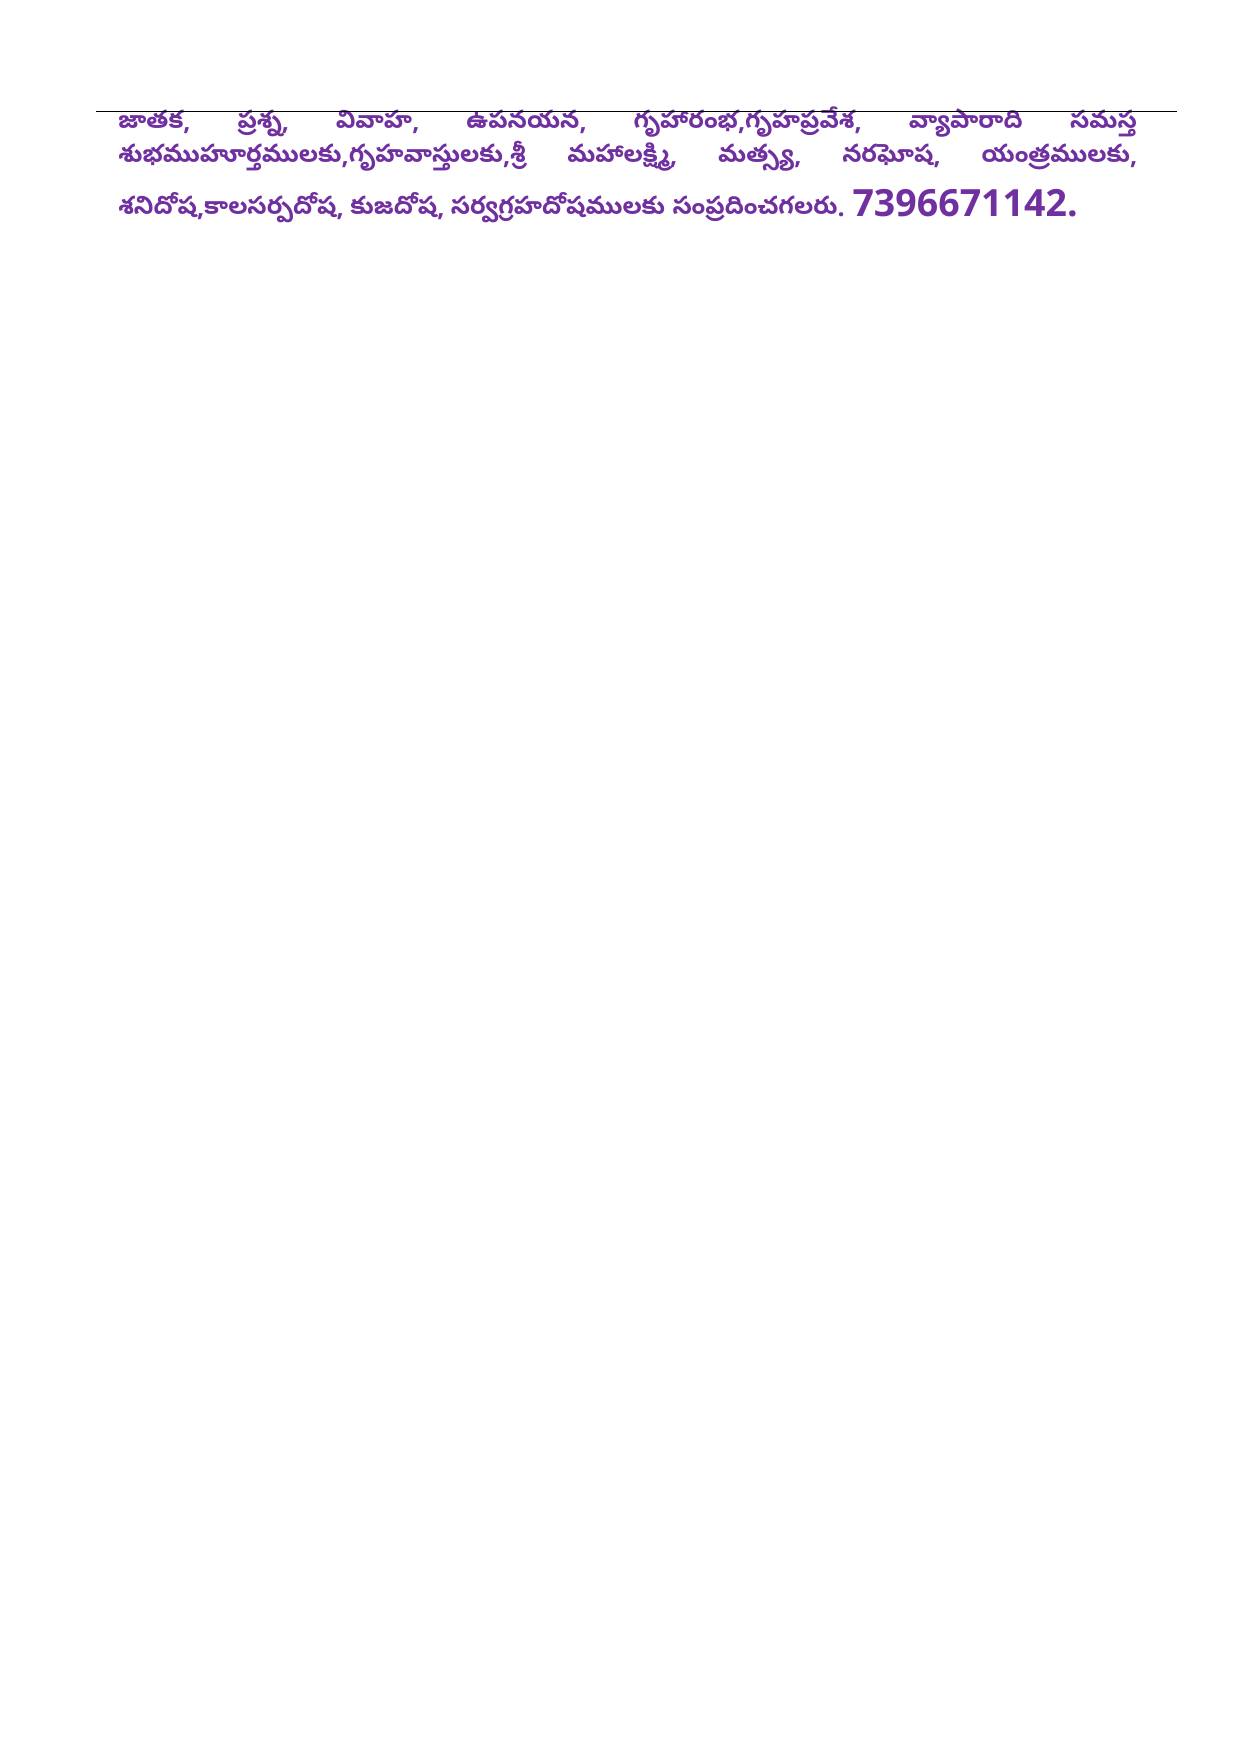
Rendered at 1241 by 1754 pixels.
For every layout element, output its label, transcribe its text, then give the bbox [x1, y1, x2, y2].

text జాతక, ప్రశ్న, వివాహ, ఉపనయన, గృహారంభ,గృహప్రవేశ, వ్యాపారాది సమస్త శుభముహూర్తములకు,గృహవాస్తులకు,శ్రీ మహాలక్ష్మి, మత్స్య, నరఘోష, యంత్రములకు, శనిదోష,కాలసర్పదోష, కుజదోష, సర్వగ్రహదోషములకు సంప్రదించగలరు. 7396671142. [118, 112, 1137, 228]
